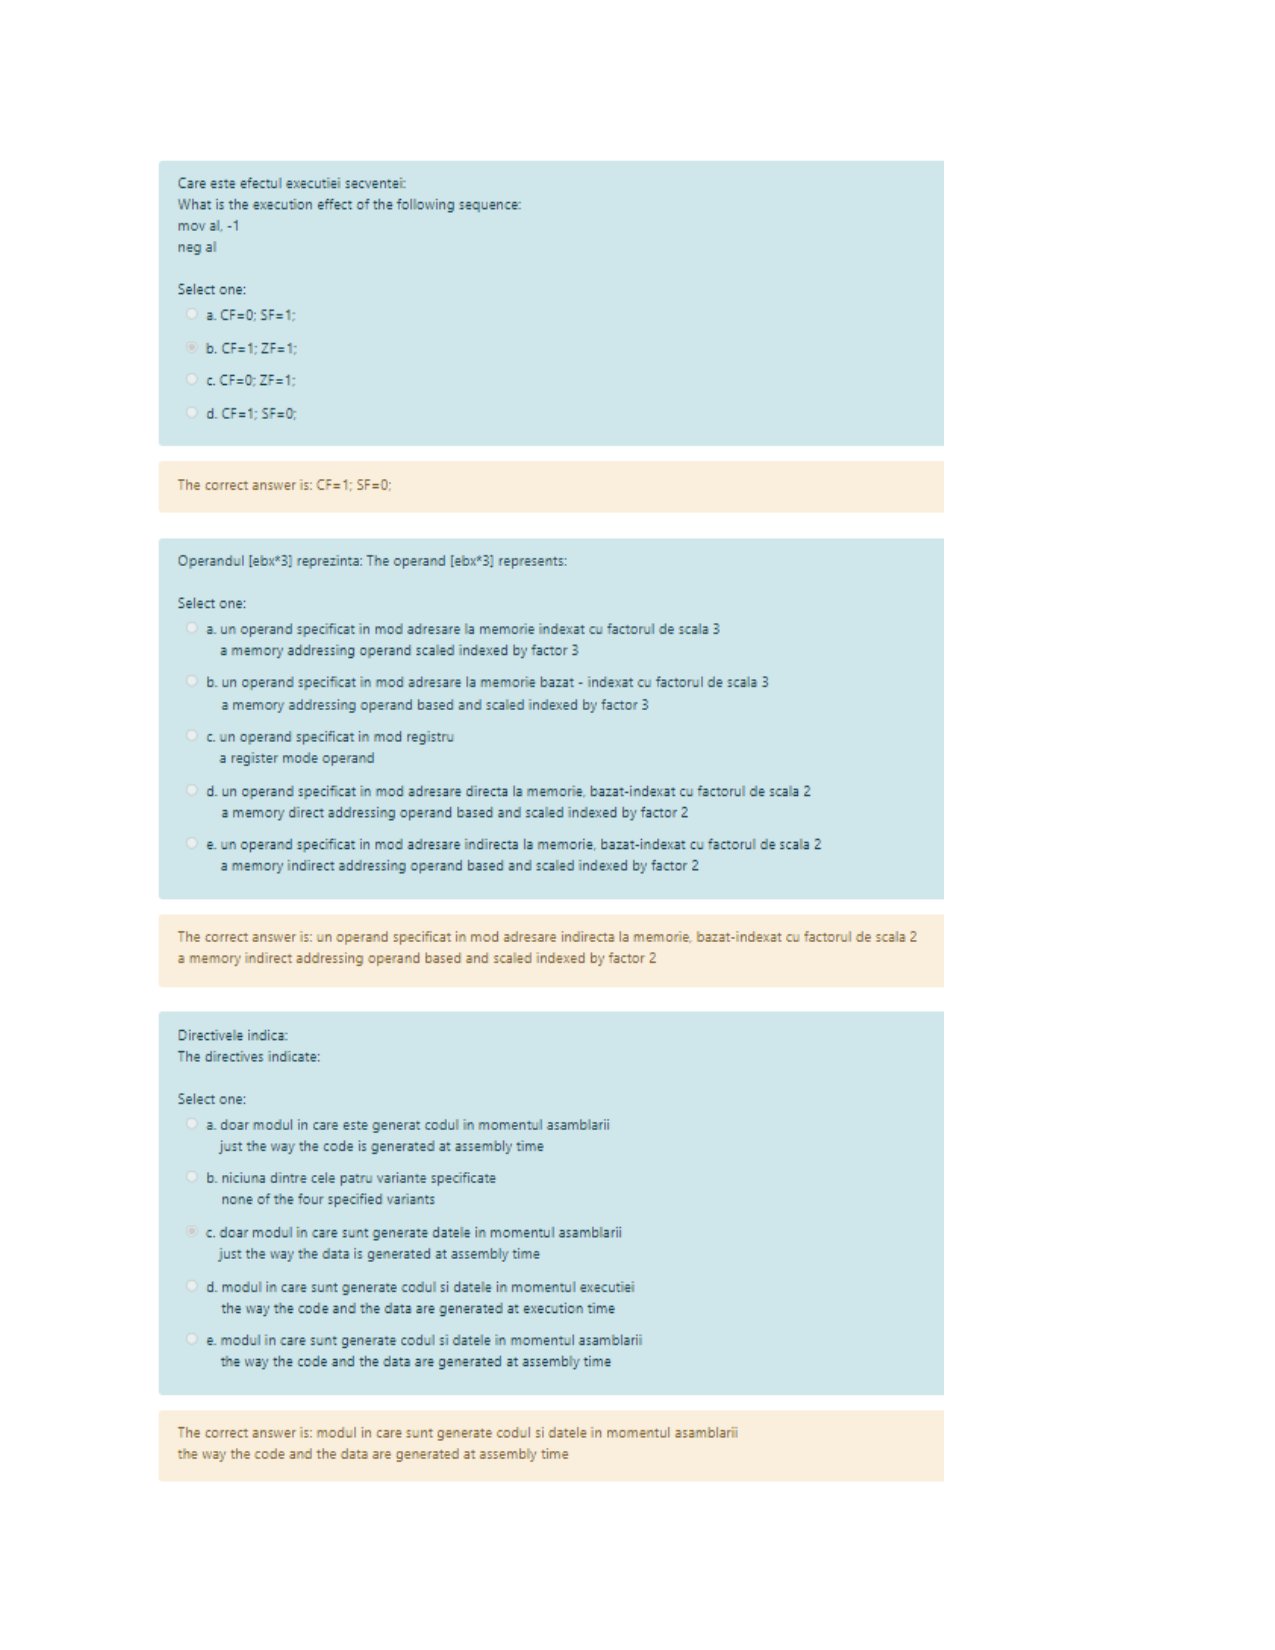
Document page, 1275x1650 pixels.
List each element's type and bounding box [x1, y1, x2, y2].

picture [150, 150, 944, 1500]
